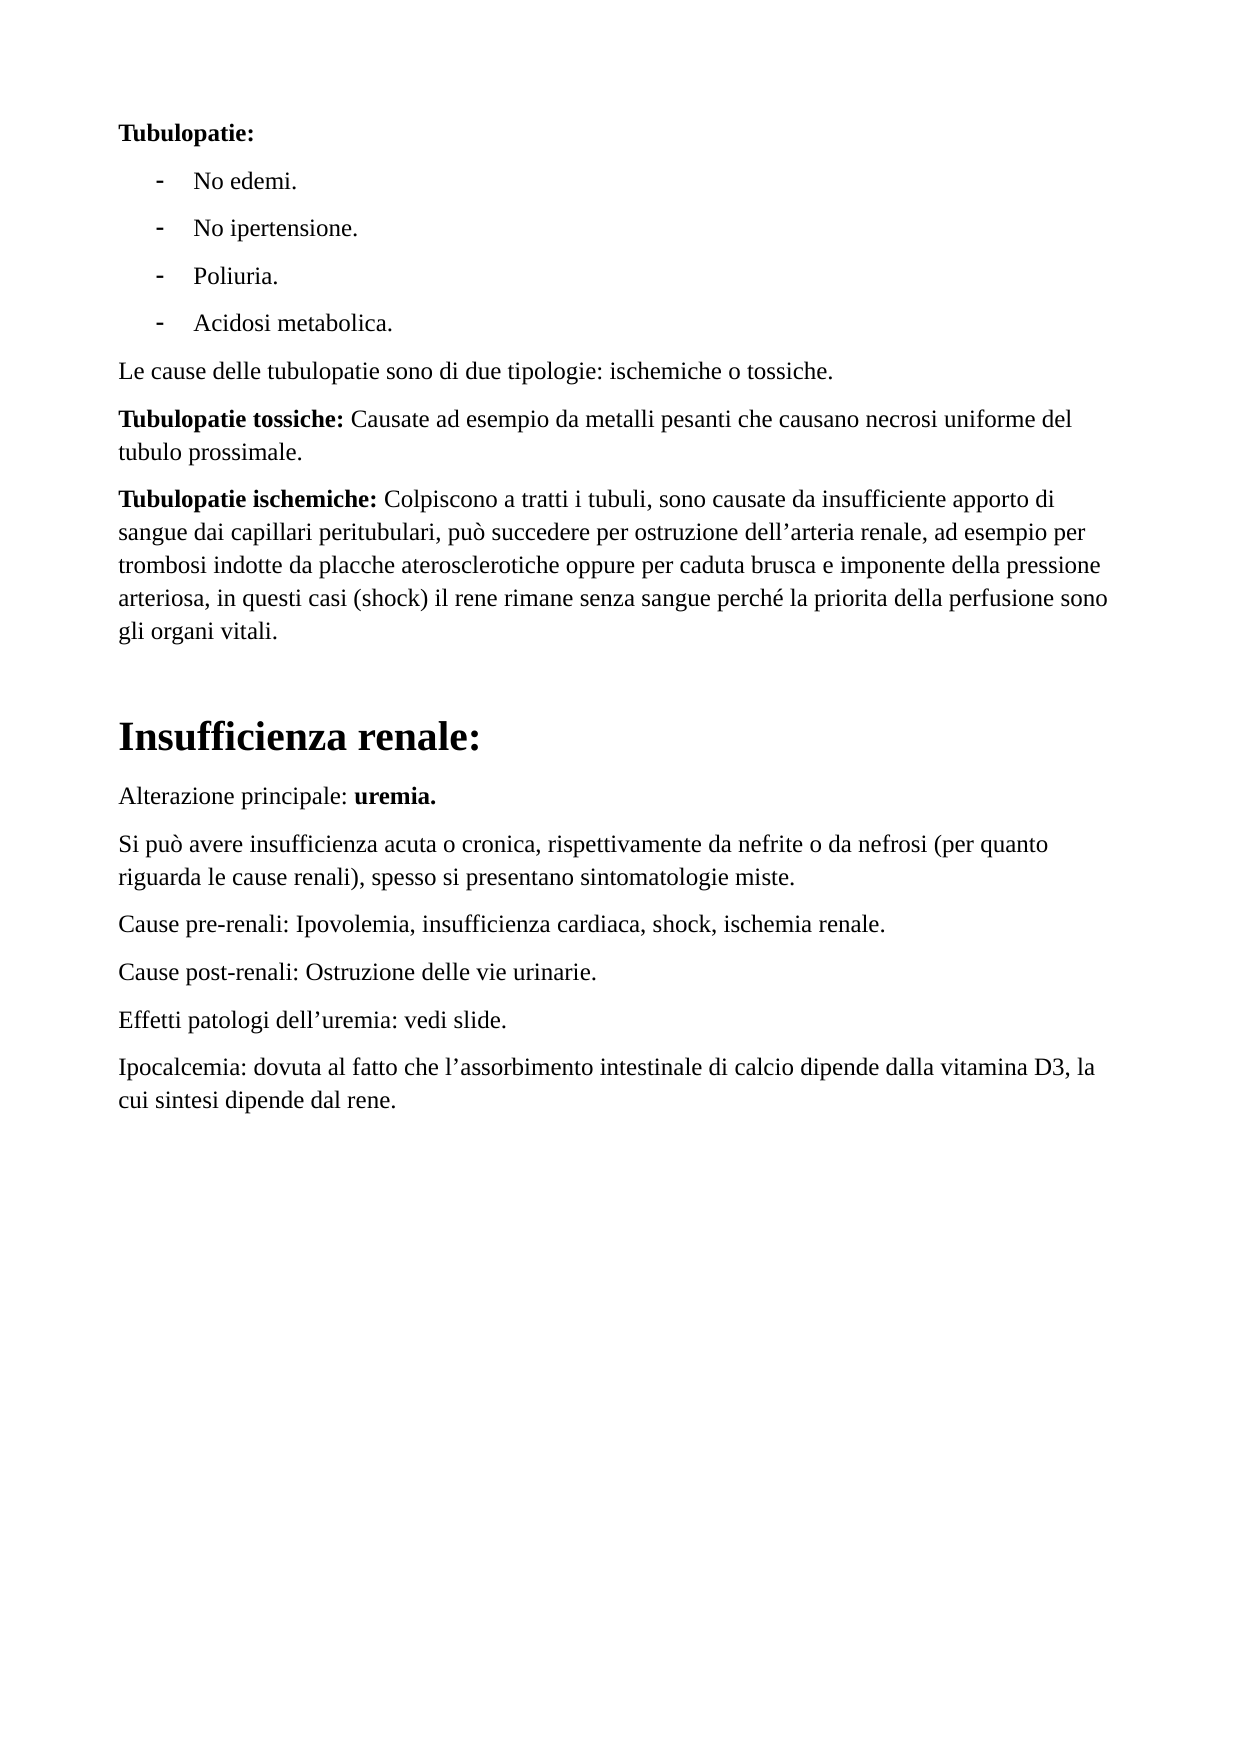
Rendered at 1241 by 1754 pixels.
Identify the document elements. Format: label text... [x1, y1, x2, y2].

list No edemi. [156, 166, 1122, 194]
text Insufficienza renale: [118, 712, 1122, 759]
text Cause pre-renali: Ipovolemia, insufficienza cardiaca, shock, ischemia renale. [118, 909, 1122, 938]
list No ipertensione. [156, 213, 1122, 242]
text Le cause delle tubulopatie sono di due tipologie: ischemiche o tossiche. [118, 356, 1122, 385]
text Tubulopatie tossiche: Causate ad esempio da metalli pesanti che causano necrosi uniforme del tubulo prossimale. [118, 404, 1122, 466]
text Cause post-renali: Ostruzione delle vie urinarie. [118, 957, 1122, 986]
text Effetti patologi dell’uremia: vedi slide. [118, 1005, 1122, 1033]
text Ipocalcemia: dovuta al fatto che l’assorbimento intestinale di calcio dipende dalla vitamina D3, la cui sintesi dipende dal rene. [118, 1052, 1122, 1114]
text Tubulopatie: [118, 118, 1122, 147]
text Tubulopatie ischemiche: Colpiscono a tratti i tubuli, sono causate da insufficiente apporto di sangue dai capillari peritubulari, può succedere per ostruzione dell’arteria renale, ad esempio per trombosi indotte da placche aterosclerotiche oppure per caduta brusca e imponente della pressione arteriosa, in questi casi (shock) il rene rimane senza sangue perché la priorita della perfusione sono gli organi vitali. [118, 484, 1122, 645]
text Si può avere insufficienza acuta o cronica, rispettivamente da nefrite o da nefrosi (per quanto riguarda le cause renali), spesso si presentano sintomatologie miste. [118, 829, 1122, 891]
list Acidosi metabolica. [156, 308, 1122, 337]
list Poliuria. [156, 261, 1122, 290]
text Alterazione principale: uremia. [118, 781, 1122, 810]
